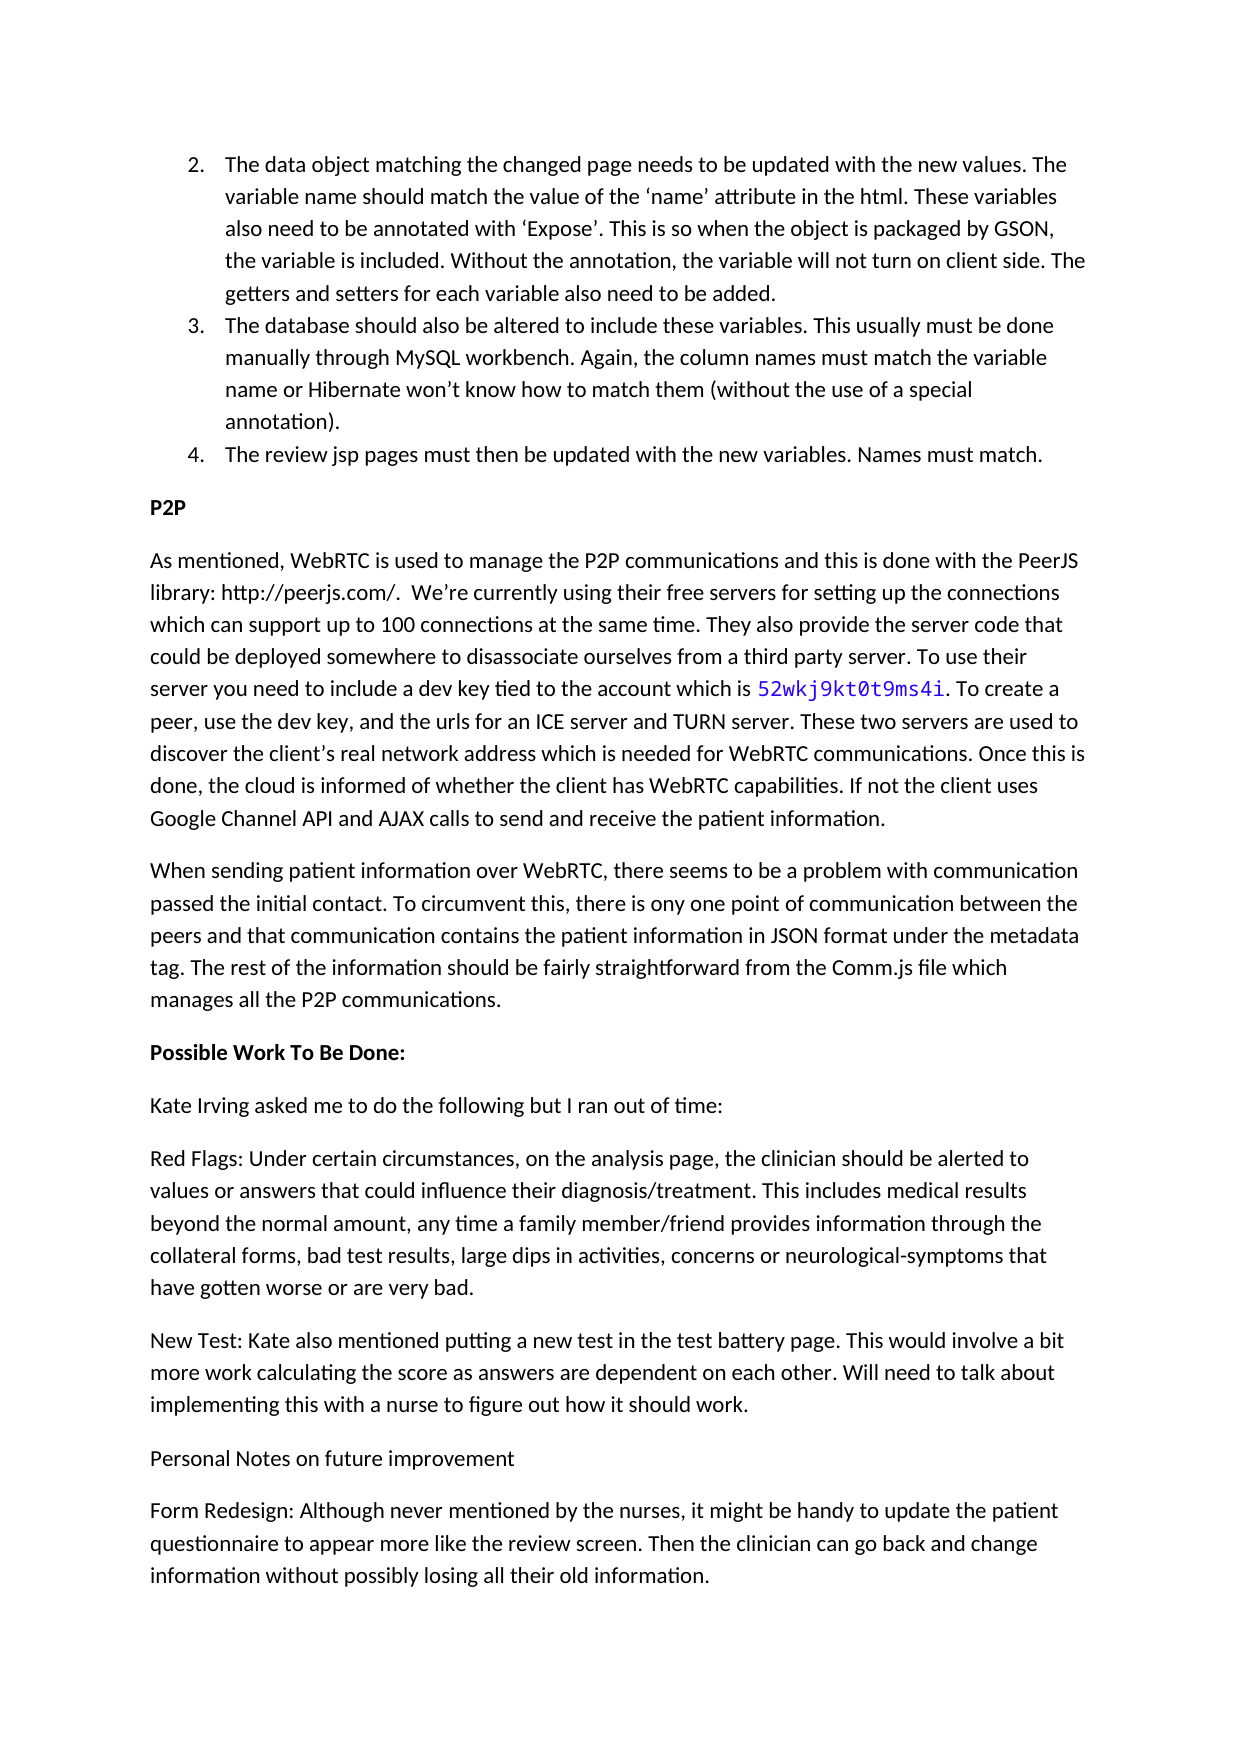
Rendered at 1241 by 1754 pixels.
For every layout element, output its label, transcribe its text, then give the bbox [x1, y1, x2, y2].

list The database should also be altered to include these variables. This usually must be done manually through MySQL workbench. Again, the column names must match the variable name or Hibernate won’t know how to match them (without the use of a special annotation). [187, 311, 1090, 436]
list The review jsp pages must then be updated with the new variables. Names must match. [187, 440, 1090, 468]
text Personal Notes on future improvement [150, 1444, 1090, 1472]
text Form Redesign: Although never mentioned by the nurses, it might be handy to update the patient questionnaire to appear more like the review screen. Then the clinician can go back and change information without possibly losing all their old information. [150, 1497, 1090, 1589]
list The data object matching the changed page needs to be updated with the new values. The variable name should match the value of the ‘name’ attribute in the html. These variables also need to be annotated with ‘Expose’. This is so when the object is packaged by GSON, the variable is included. Without the annotation, the variable will not turn on client side. The getters and setters for each variable also need to be added. [187, 150, 1090, 307]
text New Test: Kate also mentioned putting a new test in the test battery page. This would involve a bit more work calculating the score as answers are dependent on each other. Will need to talk about implementing this with a nurse to figure out how it should work. [150, 1326, 1090, 1419]
text P2P [150, 493, 1090, 521]
text Possible Work To Be Done: [150, 1038, 1090, 1066]
text As mentioned, WebRTC is used to manage the P2P communications and this is done with the PeerJS library: http://peerjs.com/. We’re currently using their free servers for setting up the connections which can support up to 100 connections at the same time. They also provide the server code that could be deployed somewhere to disassociate ourselves from a third party server. To use their server you need to include a dev key tied to the account which is 52wkj9kt0t9ms4i. To create a peer, use the dev key, and the urls for an ICE server and TURN server. These two servers are used to discover the client’s real network address which is needed for WebRTC communications. Once this is done, the cloud is informed of whether the client has WebRTC capabilities. If not the client uses Google Channel API and AJAX calls to send and receive the patient information. [150, 546, 1090, 832]
text When sending patient information over WebRTC, there seems to be a problem with communication passed the initial contact. To circumvent this, there is ony one point of communication between the peers and that communication contains the patient information in JSON format under the metadata tag. The rest of the information should be fairly straightforward from the Comm.js file which manages all the P2P communications. [150, 857, 1090, 1013]
text Red Flags: Under certain circumstances, on the analysis page, the clinician should be alerted to values or answers that could influence their diagnosis/treatment. This includes medical results beyond the normal amount, any time a family member/friend provides information through the collateral forms, bad test results, large dips in activities, concerns or neurological-symptoms that have gotten worse or are very bad. [150, 1144, 1090, 1301]
text Kate Irving asked me to do the following but I ran out of time: [150, 1091, 1090, 1119]
